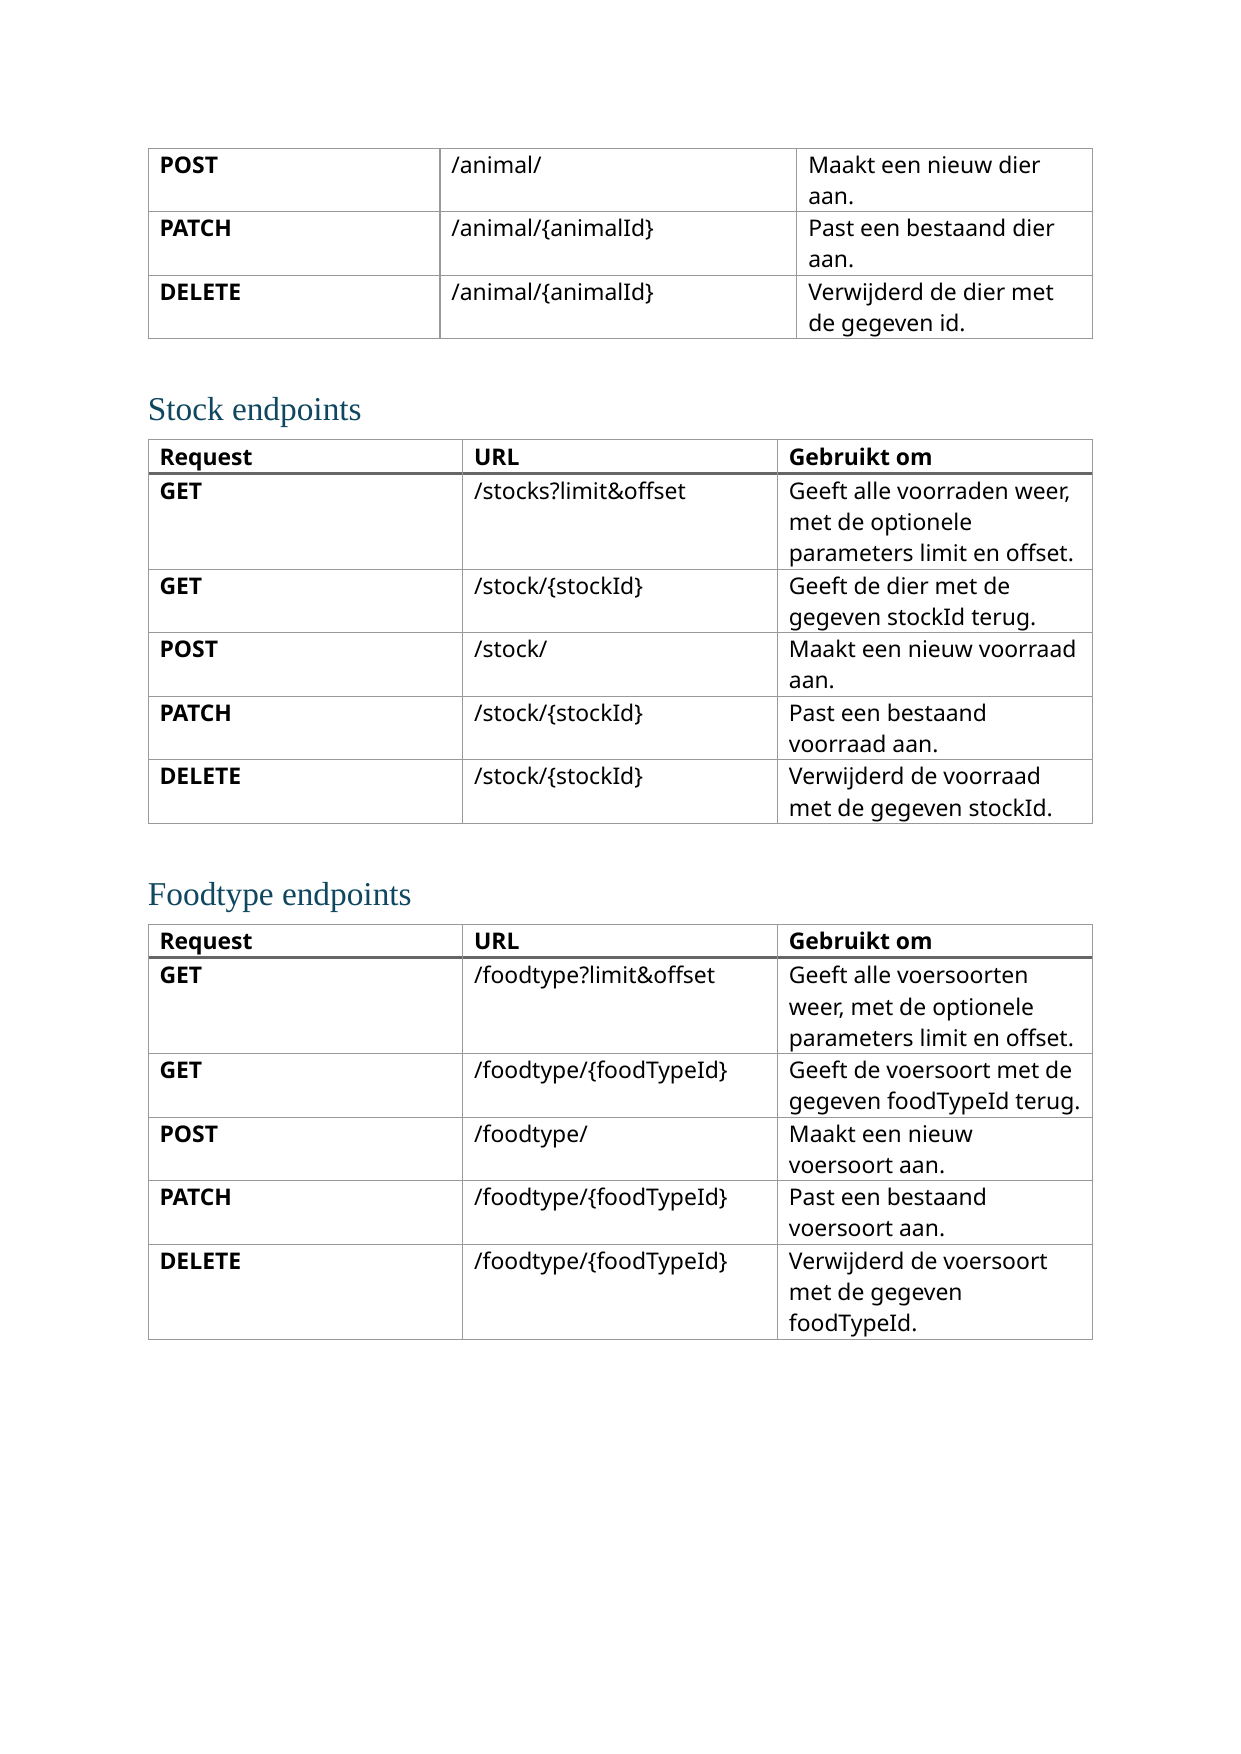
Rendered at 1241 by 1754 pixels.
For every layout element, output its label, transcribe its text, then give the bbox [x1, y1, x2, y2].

table_cell /foodtype/{foodTypeId} [463, 1054, 777, 1117]
table_header URL [463, 925, 777, 956]
table_cell DELETE [149, 276, 439, 338]
table_cell POST [149, 633, 462, 696]
table_cell Past een bestaand dier aan. [797, 212, 1092, 275]
table_cell POST [149, 1118, 462, 1180]
table_cell Geeft alle voorraden weer, met de optionele parameters limit en offset. [778, 475, 1092, 568]
table_cell /foodtype?limit&offset [463, 959, 777, 1053]
subtitle Foodtype endpoints [148, 874, 1093, 912]
table_cell /animal/ [441, 149, 796, 211]
table_header Gebruikt om [778, 440, 1092, 472]
table_cell /foodtype/ [463, 1118, 777, 1180]
table_cell POST [149, 149, 439, 211]
table_cell Verwijderd de voersoort met de gegeven foodTypeId. [778, 1245, 1092, 1338]
table_cell Past een bestaand voersoort aan. [778, 1181, 1092, 1244]
table_cell DELETE [149, 760, 462, 823]
table_cell /stock/{stockId} [463, 760, 777, 823]
table_cell Geeft de voersoort met de gegeven foodTypeId terug. [778, 1054, 1092, 1117]
table_header Request [149, 925, 462, 956]
table_cell Verwijderd de dier met de gegeven id. [797, 276, 1092, 338]
table_header Gebruikt om [778, 925, 1092, 956]
table_cell PATCH [149, 212, 439, 275]
table_cell GET [149, 1054, 462, 1117]
table_cell Geeft alle voersoorten weer, met de optionele parameters limit en offset. [778, 959, 1092, 1053]
table_cell GET [149, 959, 462, 1053]
table_cell GET [149, 570, 462, 632]
table_cell PATCH [149, 1181, 462, 1244]
table_cell Maakt een nieuw voersoort aan. [778, 1118, 1092, 1180]
table_cell PATCH [149, 697, 462, 759]
table_cell Maakt een nieuw dier aan. [797, 149, 1092, 211]
table_cell /foodtype/{foodTypeId} [463, 1245, 777, 1338]
table_cell /stocks?limit&offset [463, 475, 777, 568]
table_cell DELETE [149, 1245, 462, 1338]
table_cell /animal/{animalId} [441, 276, 796, 338]
table_cell Maakt een nieuw voorraad aan. [778, 633, 1092, 696]
table_cell /foodtype/{foodTypeId} [463, 1181, 777, 1244]
table_cell GET [149, 475, 462, 568]
table_cell /stock/ [463, 633, 777, 696]
table_cell Past een bestaand voorraad aan. [778, 697, 1092, 759]
subtitle Stock endpoints [148, 390, 1093, 428]
table_header Request [149, 440, 462, 472]
table_cell /stock/{stockId} [463, 697, 777, 759]
table_cell /stock/{stockId} [463, 570, 777, 632]
table_cell Verwijderd de voorraad met de gegeven stockId. [778, 760, 1092, 823]
table_cell Geeft de dier met de gegeven stockId terug. [778, 570, 1092, 632]
table_header URL [463, 440, 777, 472]
table_cell /animal/{animalId} [441, 212, 796, 275]
